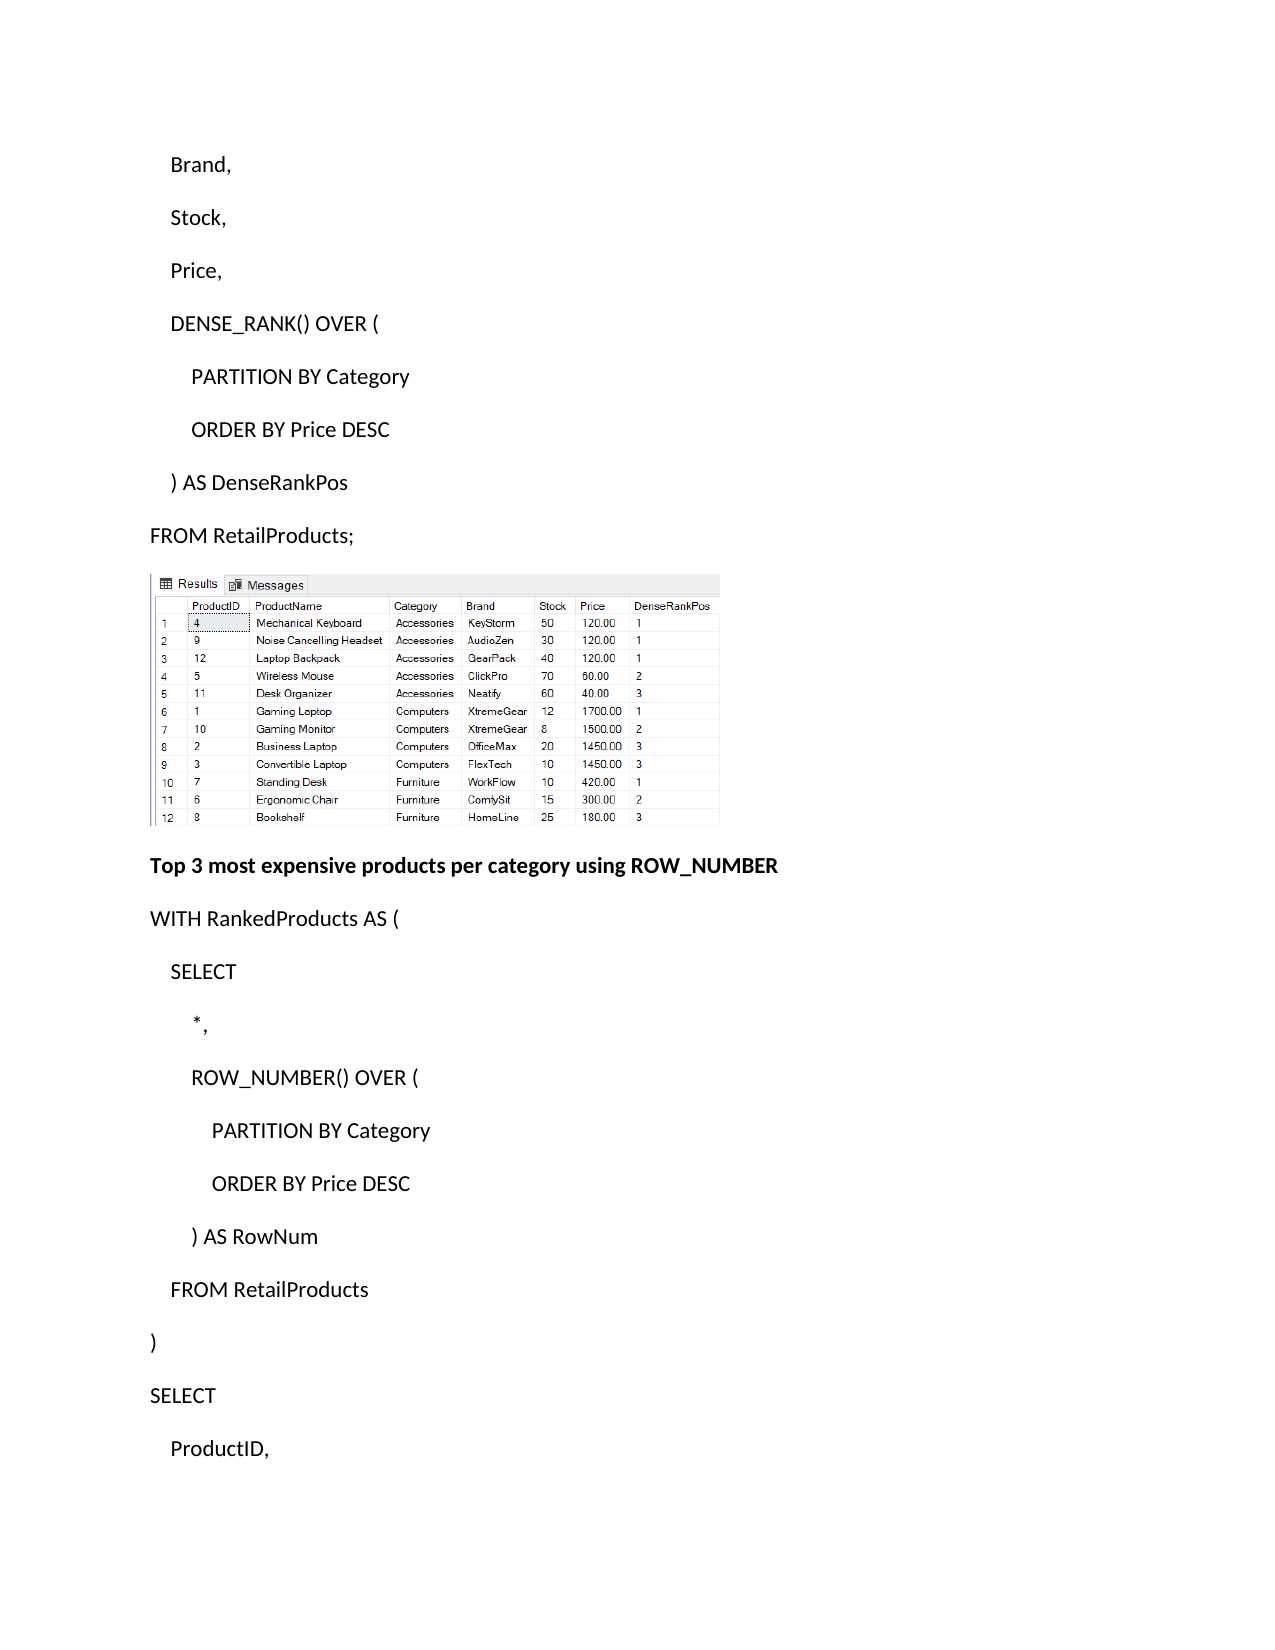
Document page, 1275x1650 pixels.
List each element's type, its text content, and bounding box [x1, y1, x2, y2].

text ) AS DenseRankPos [150, 468, 1125, 496]
text ProductID, [150, 1434, 1125, 1462]
text WITH RankedProducts AS ( [150, 904, 1125, 932]
text *, [150, 1010, 1125, 1038]
text PARTITION BY Category [150, 362, 1125, 390]
text ORDER BY Price DESC [150, 1169, 1125, 1197]
text SELECT [150, 957, 1125, 985]
text FROM RetailProducts [150, 1275, 1125, 1303]
text Stock, [150, 203, 1125, 231]
text ) [150, 1328, 1125, 1356]
text Price, [150, 256, 1125, 284]
text Top 3 most expensive products per category using ROW_NUMBER [150, 851, 1125, 879]
text ) AS RowNum [150, 1222, 1125, 1250]
text ORDER BY Price DESC [150, 415, 1125, 443]
text Brand, [150, 150, 1125, 178]
text PARTITION BY Category [150, 1116, 1125, 1144]
picture [150, 574, 721, 826]
text ROW_NUMBER() OVER ( [150, 1063, 1125, 1091]
text DENSE_RANK() OVER ( [150, 309, 1125, 337]
text FROM RetailProducts; [150, 521, 1125, 549]
text SELECT [150, 1381, 1125, 1409]
